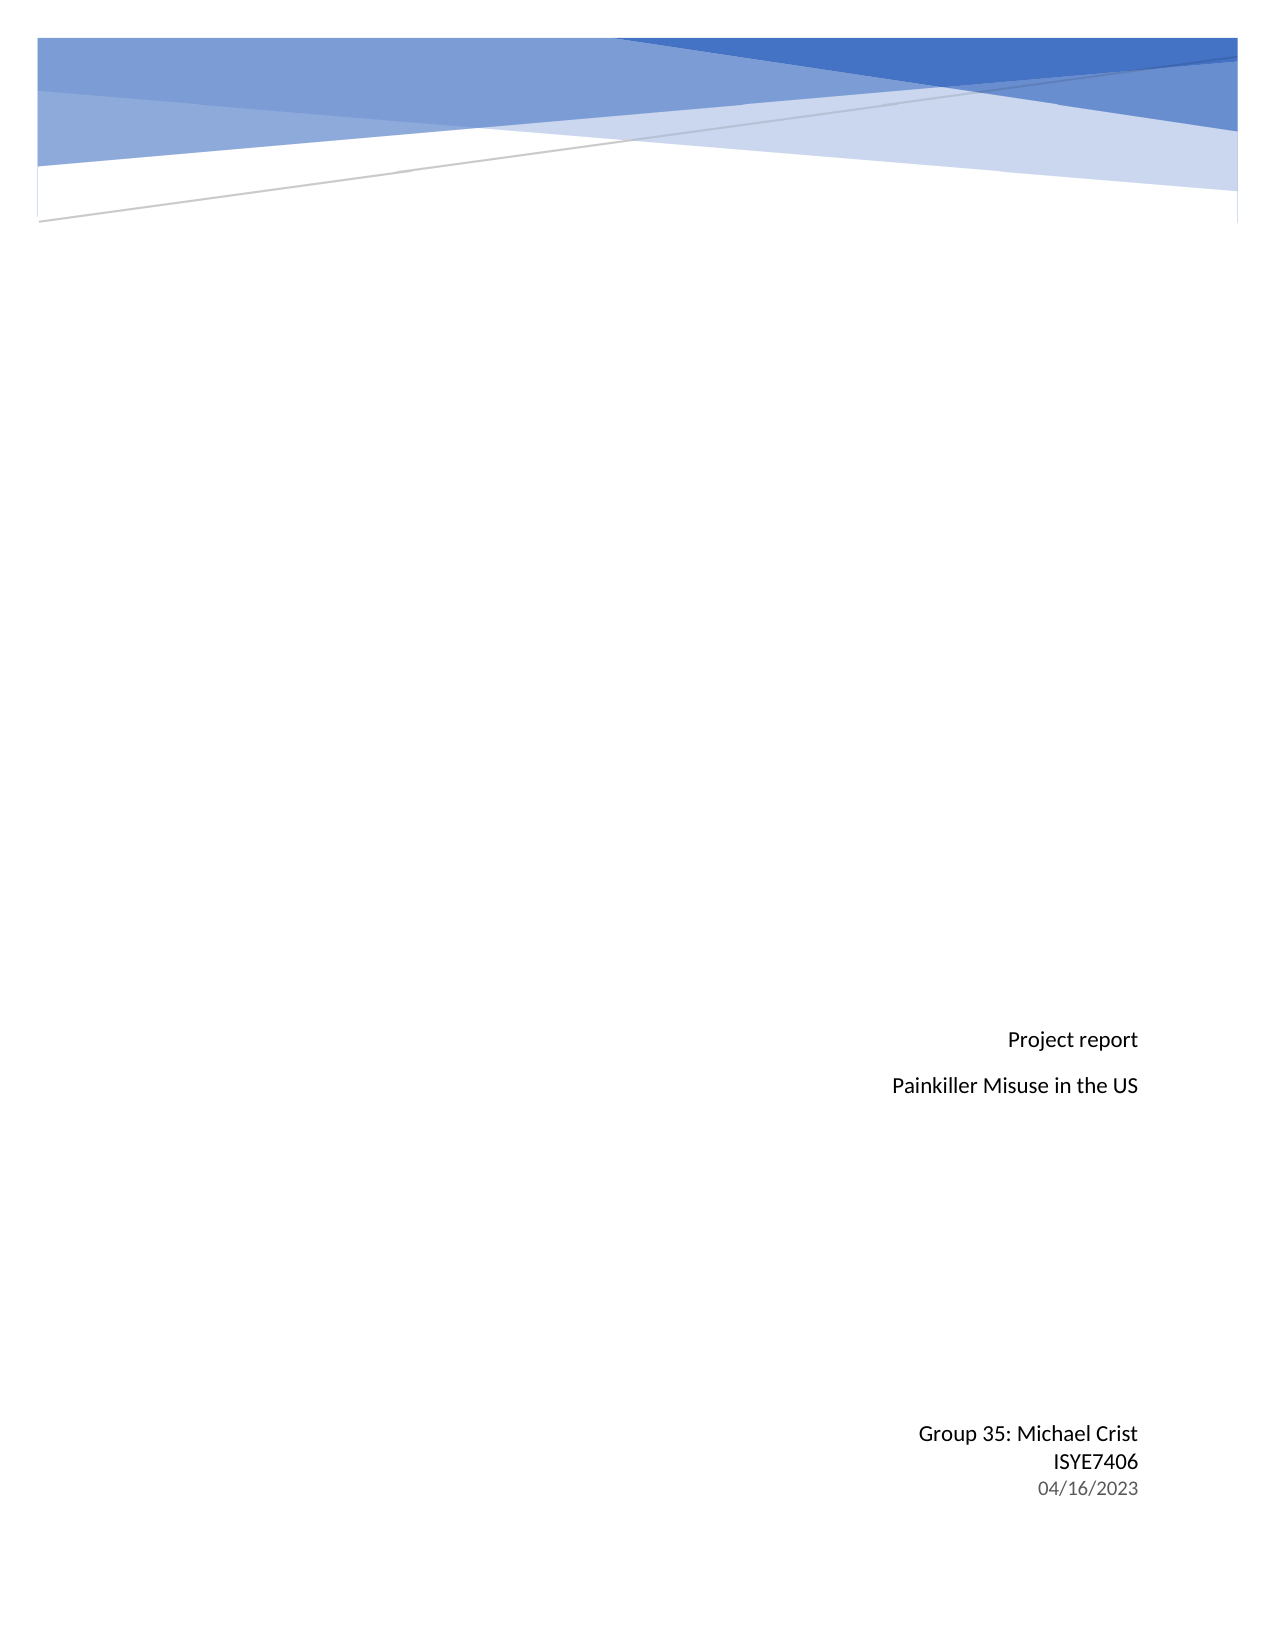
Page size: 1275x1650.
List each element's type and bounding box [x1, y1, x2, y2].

picture [37, 37, 1238, 238]
